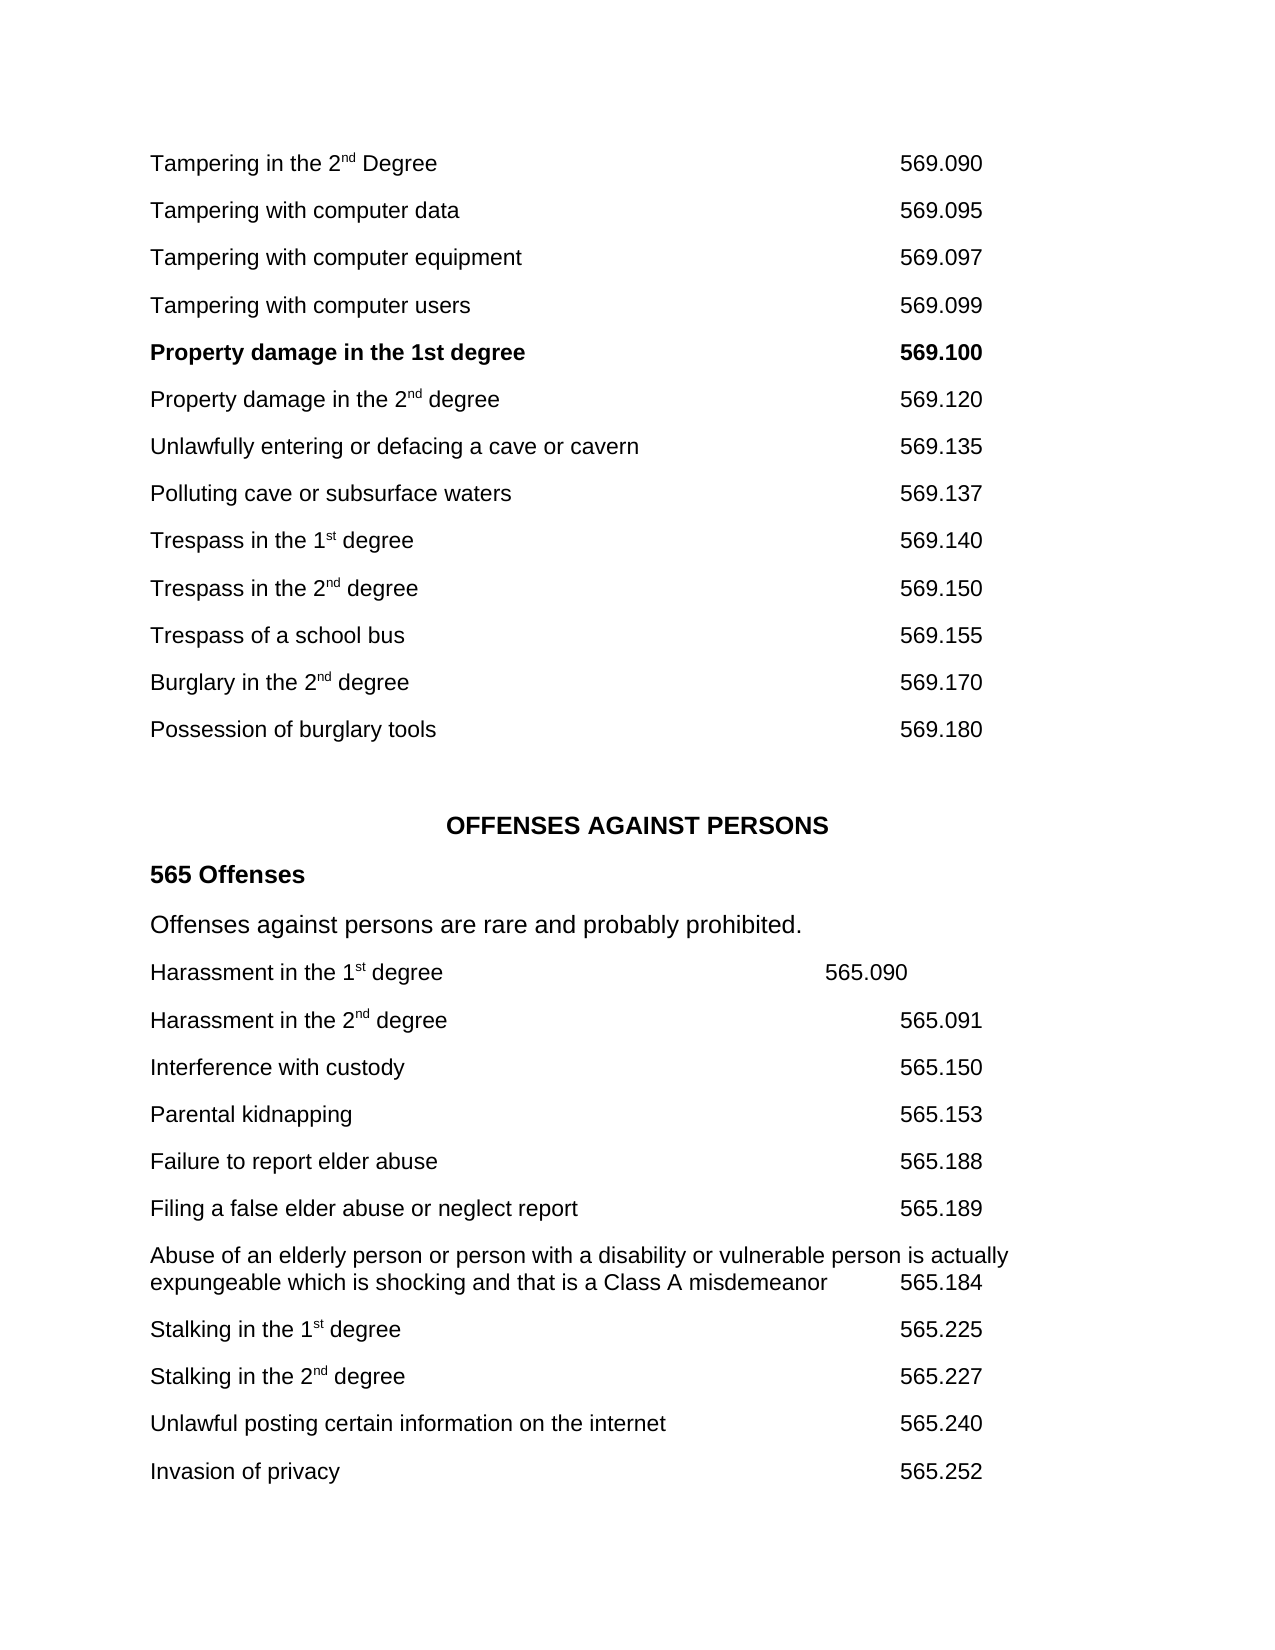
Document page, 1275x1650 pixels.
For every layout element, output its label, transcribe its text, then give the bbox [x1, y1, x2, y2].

text Stalking in the 1st degree 565.225 [150, 1316, 1125, 1342]
text Trespass of a school bus 569.155 [150, 622, 1125, 648]
text OFFENSES AGAINST PERSONS [150, 811, 1125, 839]
text Filing a false elder abuse or neglect report 565.189 [150, 1195, 1125, 1222]
text Tampering with computer equipment 569.097 [150, 244, 1125, 271]
text Stalking in the 2nd degree 565.227 [150, 1363, 1125, 1389]
text Interference with custody 565.150 [150, 1054, 1125, 1080]
text Polluting cave or subsurface waters 569.137 [150, 480, 1125, 507]
text Parental kidnapping 565.153 [150, 1101, 1125, 1127]
text Harassment in the 2nd degree 565.091 [150, 1007, 1125, 1033]
text Property damage in the 2nd degree 569.120 [150, 386, 1125, 412]
text Unlawfully entering or defacing a cave or cavern 569.135 [150, 433, 1125, 459]
text Tampering in the 2nd Degree 569.090 [150, 150, 1125, 176]
text Burglary in the 2nd degree 569.170 [150, 669, 1125, 695]
text Abuse of an elderly person or person with a disability or vulnerable person is actually expungeable which is shocking and that is a Class A misdemeanor 565.184 [150, 1242, 1125, 1295]
text Trespass in the 1st degree 569.140 [150, 527, 1125, 554]
text Property damage in the 1st degree 569.100 [150, 339, 1125, 365]
text 565 Offenses [150, 860, 1125, 889]
text Failure to report elder abuse 565.188 [150, 1148, 1125, 1174]
text Offenses against persons are rare and probably prohibited. [150, 910, 1125, 938]
text Unlawful posting certain information on the internet 565.240 [150, 1410, 1125, 1437]
text Possession of burglary tools 569.180 [150, 716, 1125, 743]
text Harassment in the 1st degree 565.090 [150, 959, 1125, 986]
text Invasion of privacy 565.252 [150, 1458, 1125, 1484]
text Trespass in the 2nd degree 569.150 [150, 575, 1125, 601]
text Tampering with computer users 569.099 [150, 292, 1125, 318]
text Tampering with computer data 569.095 [150, 197, 1125, 223]
